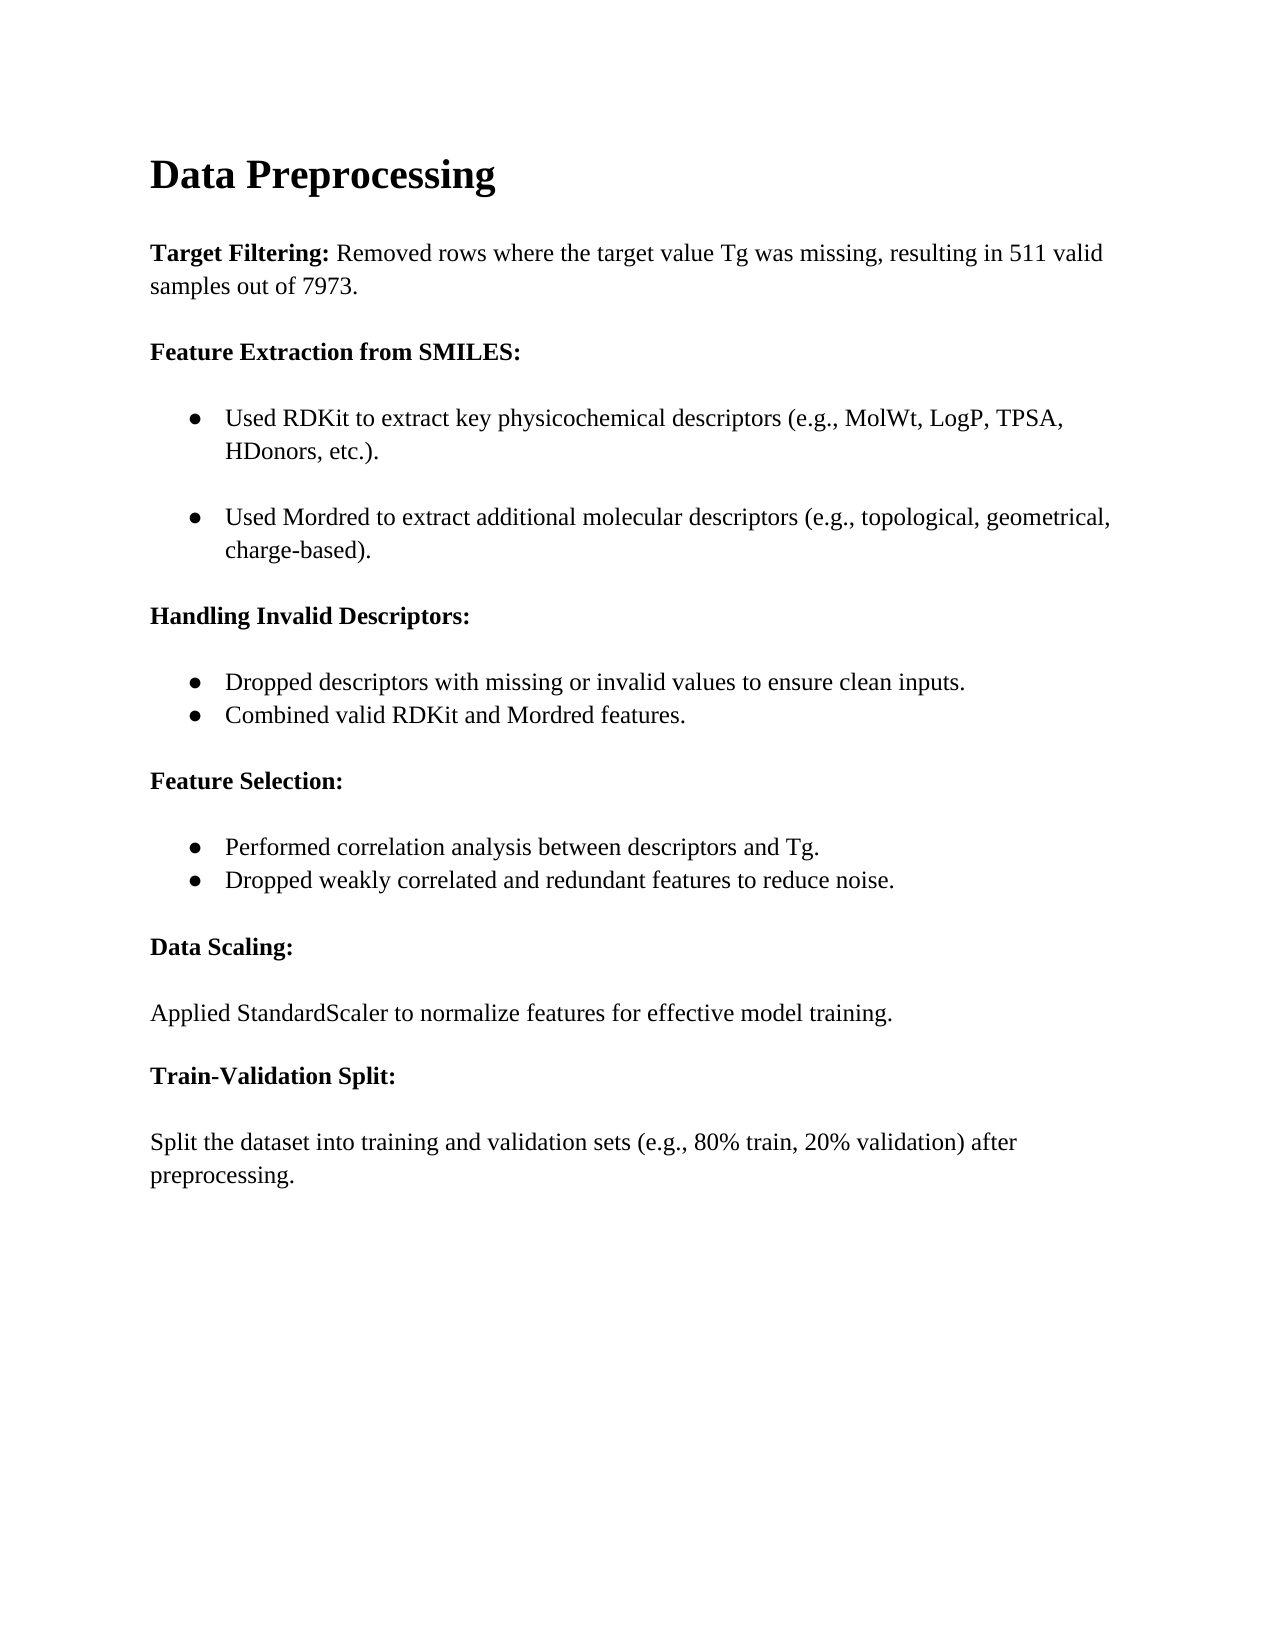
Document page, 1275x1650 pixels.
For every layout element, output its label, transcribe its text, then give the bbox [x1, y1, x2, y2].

text Feature Selection: [150, 766, 1125, 795]
list Combined valid RDKit and Mordred features. [187, 700, 1125, 729]
text Data Preprocessing [150, 150, 1125, 198]
list Used RDKit to extract key physicochemical descriptors (e.g., MolWt, LogP, TPSA, HDonors, etc.). [187, 403, 1125, 465]
text Applied StandardScaler to normalize features for effective model training. [150, 998, 1125, 1026]
text Feature Extraction from SMILES: [150, 337, 1125, 366]
text Data Scaling: [150, 932, 1125, 960]
list Performed correlation analysis between descriptors and Tg. [187, 832, 1125, 861]
list Dropped descriptors with missing or invalid values to ensure clean inputs. [187, 667, 1125, 696]
list Used Mordred to extract additional molecular descriptors (e.g., topological, geometrical, charge-based). [187, 502, 1125, 564]
list Dropped weakly correlated and redundant features to reduce noise. [187, 866, 1125, 894]
text Split the dataset into training and validation sets (e.g., 80% train, 20% validation) after preprocessing. [150, 1127, 1125, 1189]
text Handling Invalid Descriptors: [150, 601, 1125, 630]
text Train-Validation Split: [150, 1061, 1125, 1089]
text Target Filtering: Removed rows where the target value Tg was missing, resulting in 511 valid samples out of 7973. [150, 238, 1125, 300]
